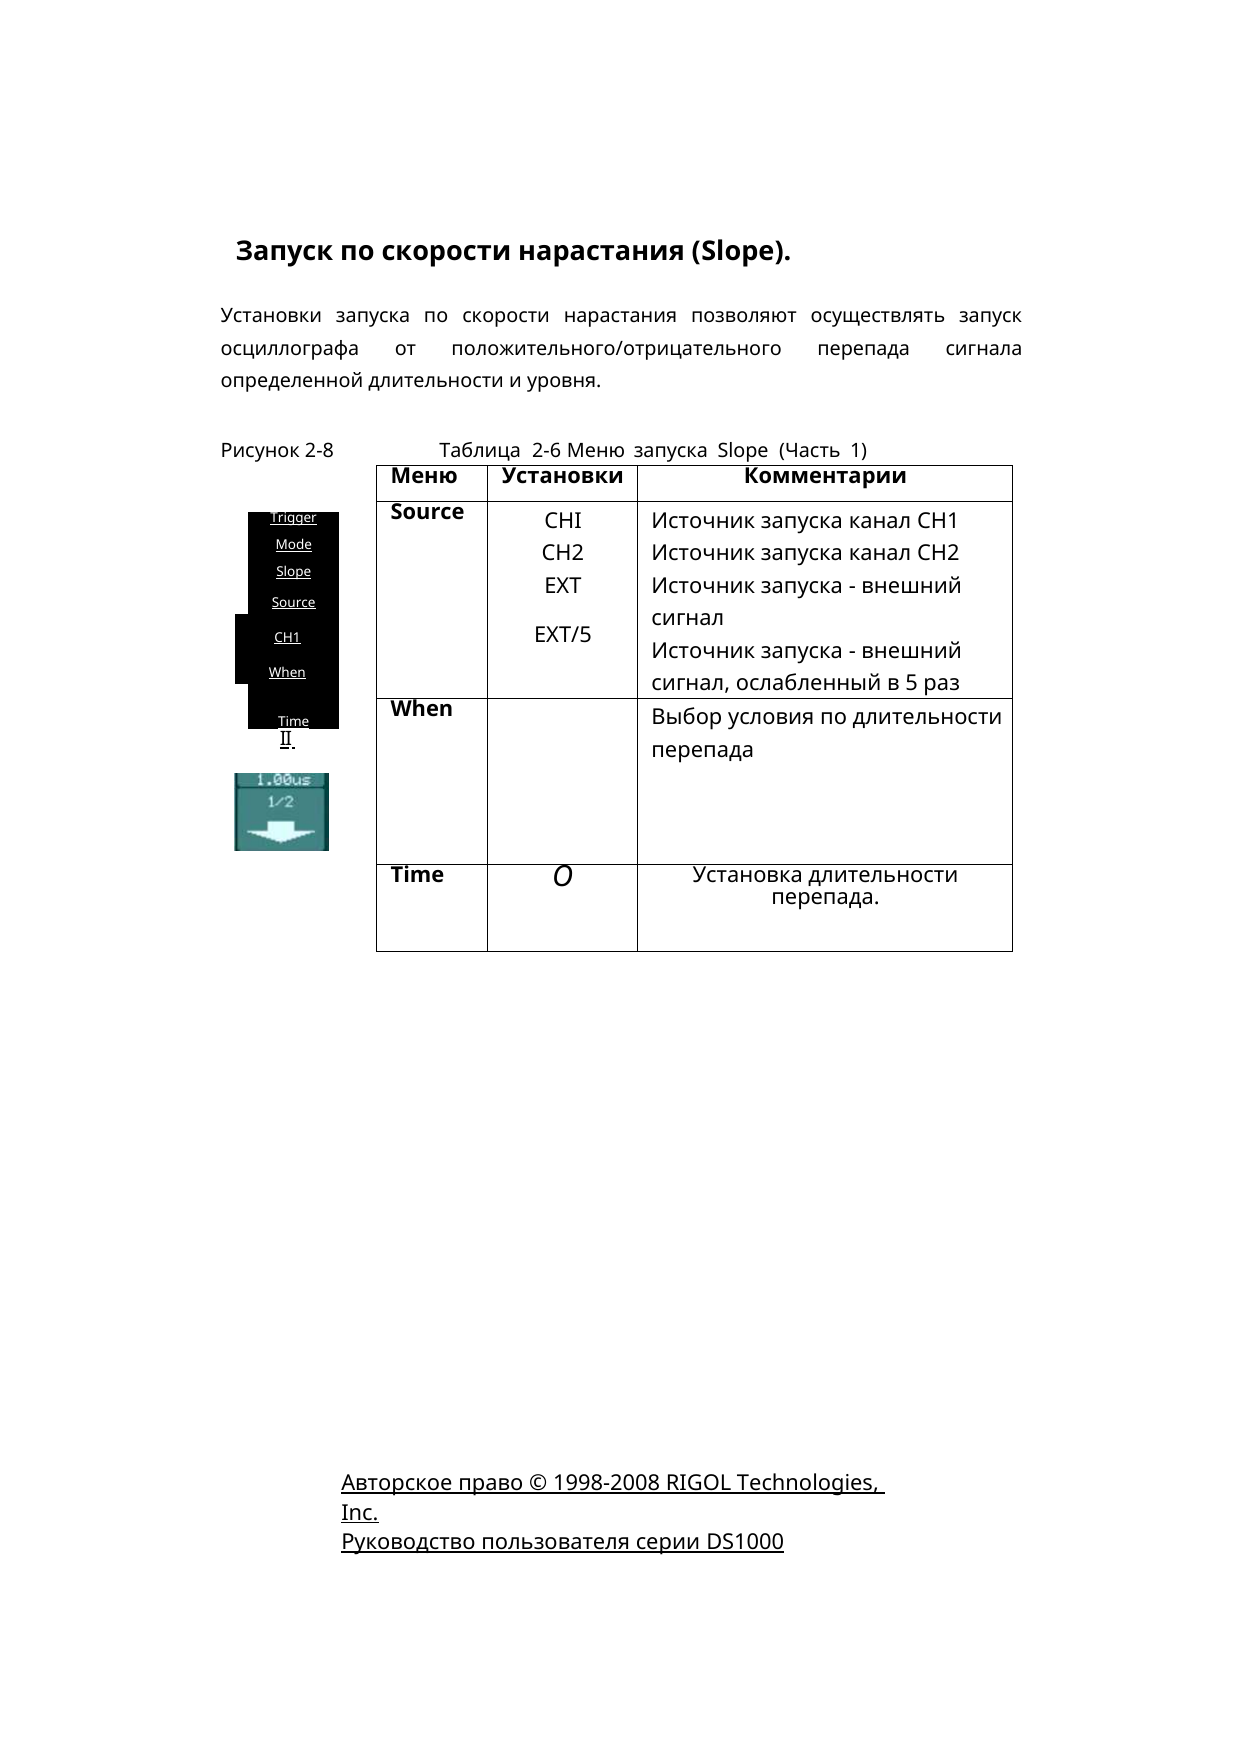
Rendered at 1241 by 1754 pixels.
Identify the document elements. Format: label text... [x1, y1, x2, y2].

table_cell CHI CH2 EXT EXT/5 [488, 502, 637, 698]
table_cell Source [377, 502, 487, 698]
table_cell Источник запуска канал СН1 Источник запуска канал СН2 Источник запуска - внешний сигнал Источник запуска - внешний сигнал, ослабленный в 5 раз [638, 502, 1012, 698]
table_cell О <Установка длительности> [488, 865, 637, 951]
table_header Меню [377, 466, 487, 501]
table_header Комментарии [638, 466, 1012, 501]
table_header Установки [488, 466, 637, 501]
table_cell Выбор условия по длительности перепада [638, 699, 1012, 864]
table_cell When [377, 699, 487, 864]
table_cell [488, 699, 637, 864]
table_cell Time [377, 865, 487, 951]
table_cell Установка длительности перепада. [638, 865, 1012, 951]
picture [234, 773, 329, 851]
